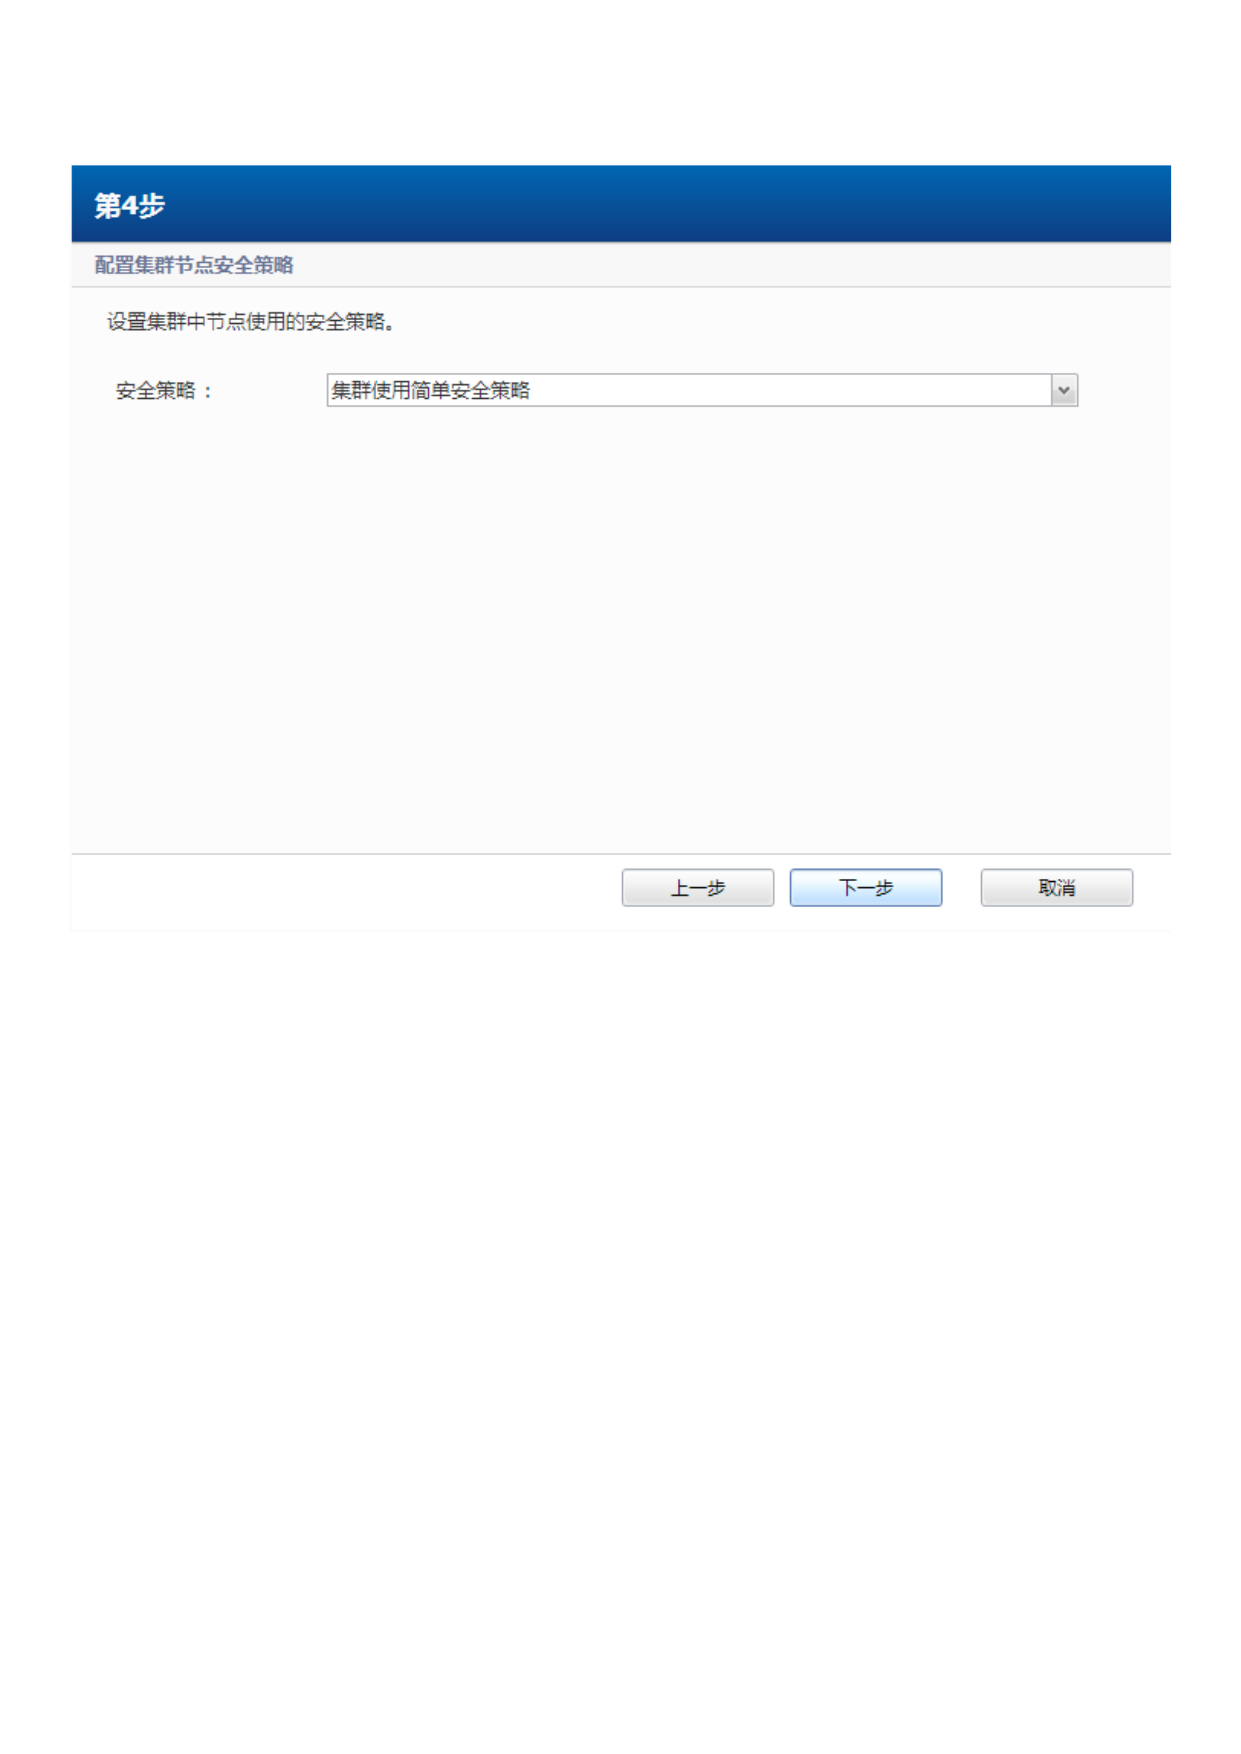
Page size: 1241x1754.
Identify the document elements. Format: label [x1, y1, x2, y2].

picture [69, 162, 1172, 933]
